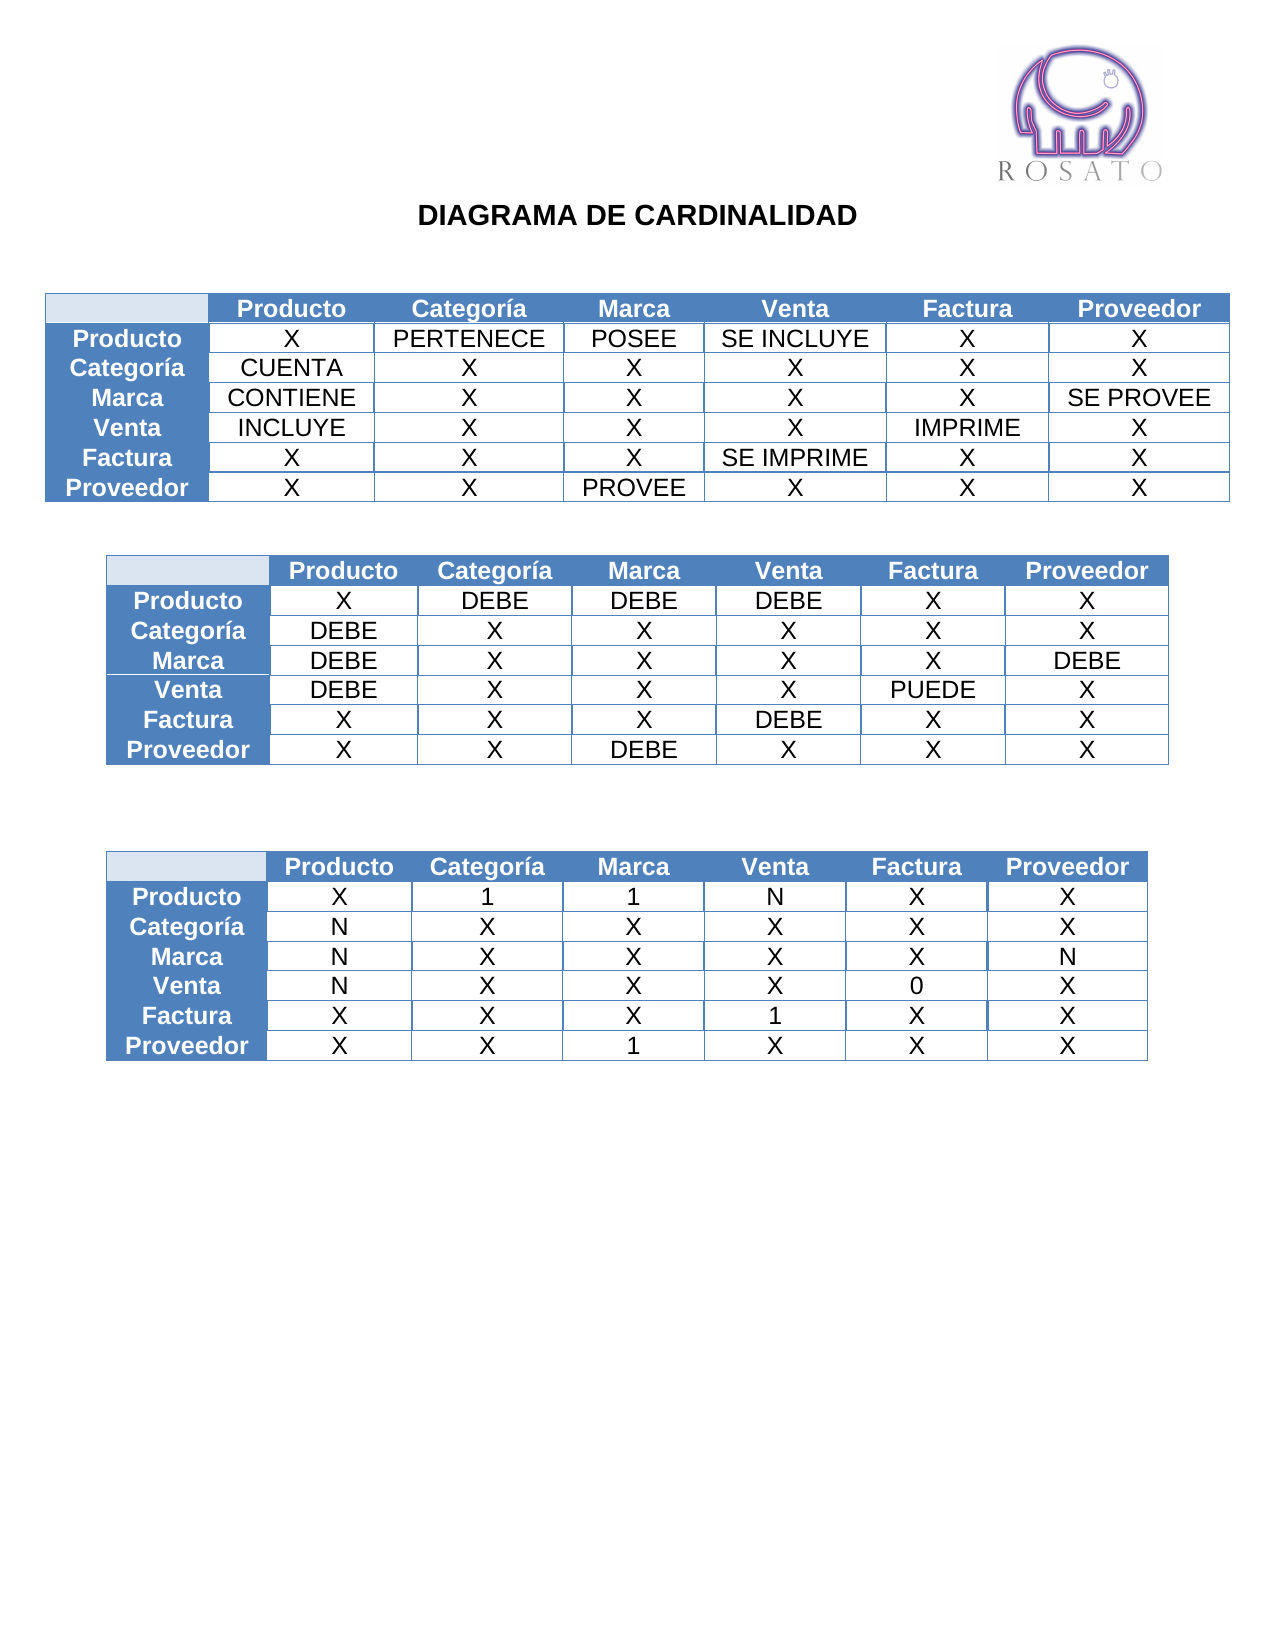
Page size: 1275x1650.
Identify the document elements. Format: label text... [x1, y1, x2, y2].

table_cell X [563, 912, 704, 941]
table_cell Producto [107, 882, 266, 911]
table_cell X [705, 971, 845, 1000]
table_header Marca [563, 852, 704, 881]
table_cell X [862, 646, 1004, 674]
table_cell X [847, 882, 986, 911]
table_cell Producto [46, 324, 208, 352]
table_cell Marca [46, 383, 208, 412]
table_cell X [1050, 324, 1229, 352]
table_cell X [413, 942, 562, 970]
picture [998, 44, 1162, 189]
table_cell X [564, 942, 703, 970]
table_cell X [564, 353, 704, 382]
table_header Producto [270, 556, 417, 585]
table_cell X [717, 616, 860, 645]
table_cell IMPRIME [887, 413, 1048, 442]
table_cell X [572, 616, 716, 645]
text DIAGRAMA DE CARDINALIDAD [177, 198, 1098, 231]
table_cell PROVEE [564, 473, 704, 501]
table_cell X [564, 1001, 703, 1030]
table_cell X [419, 705, 571, 734]
table_cell X [418, 616, 571, 645]
table_cell X [887, 443, 1048, 471]
table_cell Categoría [46, 353, 208, 382]
table_cell PERTENECE [375, 324, 563, 352]
table_cell X [572, 676, 716, 704]
table_cell N [989, 942, 1147, 970]
table_cell X [887, 473, 1048, 501]
table_cell Categoría [107, 616, 269, 645]
table_cell X [268, 882, 411, 911]
table_cell DEBE [271, 646, 417, 674]
table_cell CONTIENE [210, 383, 373, 412]
table_header Venta [705, 294, 886, 322]
table_cell X [717, 735, 860, 764]
table_cell X [705, 383, 885, 412]
table_cell X [209, 473, 374, 501]
table_cell X [412, 1031, 562, 1060]
table_header Producto [209, 294, 374, 322]
table_cell 1 [705, 1001, 845, 1030]
table_header Producto [267, 852, 411, 881]
table_cell N [705, 882, 845, 911]
table_cell POSEE [565, 324, 703, 352]
table_cell N [268, 942, 411, 970]
table_cell X [1006, 676, 1168, 704]
table_cell SE IMPRIME [705, 443, 885, 471]
table_cell Proveedor [107, 735, 269, 764]
table_cell X [1006, 735, 1168, 764]
table_cell Venta [107, 971, 266, 1000]
table_header Proveedor [1049, 294, 1229, 322]
table_cell DEBE [572, 735, 716, 764]
table_cell X [847, 1001, 986, 1030]
table_cell CUENTA [209, 353, 374, 382]
table_cell DEBE [270, 676, 417, 704]
table_cell X [271, 705, 417, 734]
table_cell X [270, 735, 417, 764]
table_cell DEBE [573, 586, 715, 615]
table_header Categoría [412, 852, 562, 881]
table_header Marca [572, 556, 716, 585]
table_cell X [210, 324, 373, 352]
table_cell X [887, 324, 1048, 352]
table_cell Producto [107, 586, 269, 615]
table_cell X [861, 735, 1005, 764]
table_cell X [705, 942, 845, 970]
table_cell X [862, 586, 1004, 615]
table_cell X [375, 353, 563, 382]
table_cell X [1049, 353, 1229, 382]
table_cell DEBE [717, 586, 860, 615]
table_header Venta [705, 852, 845, 881]
table_cell SE PROVEE [1050, 383, 1229, 412]
table_cell X [705, 473, 886, 501]
table_cell X [573, 646, 715, 674]
table_cell X [564, 413, 704, 442]
table_cell X [705, 413, 886, 442]
table_header Categoría [418, 556, 571, 585]
table_cell X [573, 705, 715, 734]
table_cell N [267, 971, 411, 1000]
table_cell 1 [563, 1031, 704, 1060]
table_cell SE INCLUYE [705, 324, 885, 352]
table_cell X [412, 912, 562, 941]
table_cell X [717, 646, 860, 674]
table_cell X [989, 882, 1147, 911]
table_cell Proveedor [107, 1031, 266, 1060]
table_cell Marca [107, 646, 269, 674]
table_cell X [271, 586, 417, 615]
table_cell X [847, 942, 986, 970]
table_cell X [412, 971, 562, 1000]
table_cell X [988, 971, 1147, 1000]
table_cell X [989, 1001, 1147, 1030]
table_cell X [846, 1031, 987, 1060]
table_cell X [988, 912, 1147, 941]
table_cell X [1049, 473, 1229, 501]
table_cell X [887, 353, 1048, 382]
table_cell X [565, 443, 703, 471]
table_cell Categoría [107, 912, 266, 941]
table_cell X [419, 646, 571, 674]
table_header Marca [564, 294, 704, 322]
table_cell X [267, 1031, 411, 1060]
table_cell X [418, 735, 571, 764]
table_cell Venta [46, 413, 208, 442]
table_cell N [267, 912, 411, 941]
table_header Factura [887, 294, 1048, 322]
table_header Categoría [375, 294, 563, 322]
table_cell X [413, 1001, 562, 1030]
table_header Factura [861, 556, 1005, 585]
table_header [107, 556, 269, 585]
table_cell X [861, 616, 1005, 645]
table_cell X [565, 383, 703, 412]
table_cell 1 [413, 882, 562, 911]
table_header Venta [717, 556, 860, 585]
table_cell 1 [564, 882, 703, 911]
table_header [46, 294, 208, 322]
table_cell X [375, 443, 563, 471]
table_cell X [705, 1031, 845, 1060]
table_cell X [717, 676, 860, 704]
table_cell DEBE [419, 586, 571, 615]
table_cell X [563, 971, 704, 1000]
table_cell X [375, 473, 563, 501]
table_cell Factura [107, 705, 269, 734]
table_cell X [887, 383, 1048, 412]
table_cell DEBE [1006, 646, 1168, 674]
table_cell X [705, 353, 886, 382]
table_cell 0 [846, 971, 987, 1000]
table_cell Venta [107, 676, 269, 704]
table_header Proveedor [988, 852, 1147, 881]
table_cell X [862, 705, 1004, 734]
table_cell PUEDE [861, 676, 1005, 704]
table_cell X [1006, 616, 1168, 645]
table_cell Proveedor [46, 473, 208, 501]
table_cell X [210, 443, 373, 471]
table_cell X [1050, 443, 1229, 471]
table_cell X [988, 1031, 1147, 1060]
table_cell X [1006, 705, 1168, 734]
table_cell X [375, 383, 563, 412]
table_cell DEBE [270, 616, 417, 645]
table_cell X [1049, 413, 1229, 442]
table_cell X [418, 676, 571, 704]
table_cell Factura [107, 1001, 266, 1030]
table_cell Factura [46, 443, 208, 471]
table_cell X [846, 912, 987, 941]
table_cell X [1006, 586, 1168, 615]
table_cell X [268, 1001, 411, 1030]
table_header Proveedor [1006, 556, 1168, 585]
table_cell INCLUYE [209, 413, 374, 442]
table_header [107, 852, 266, 881]
table_cell Marca [107, 942, 266, 970]
table_header Factura [846, 852, 987, 881]
table_cell X [375, 413, 563, 442]
table_cell DEBE [717, 705, 860, 734]
table_cell X [705, 912, 845, 941]
